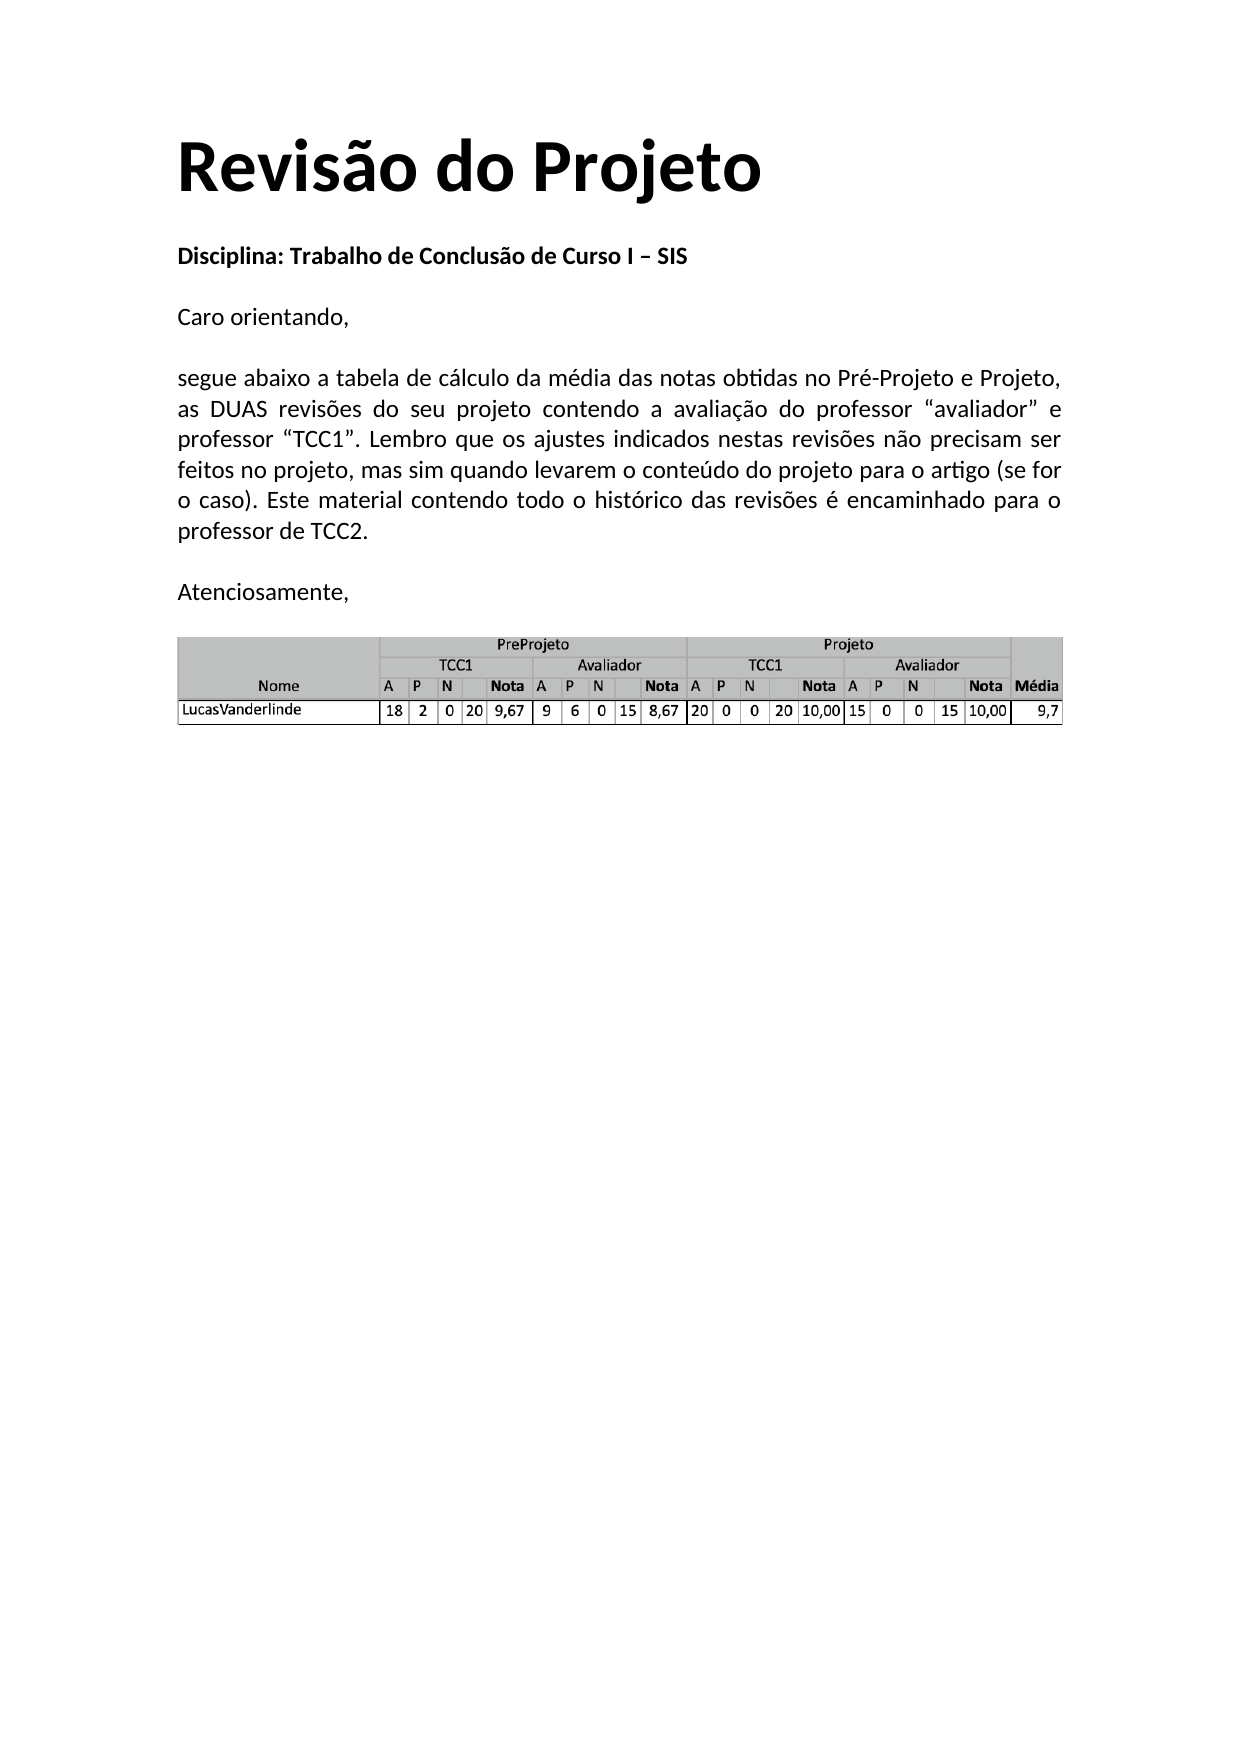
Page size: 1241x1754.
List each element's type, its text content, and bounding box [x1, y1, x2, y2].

text Atenciosamente, [177, 576, 1063, 606]
text Caro orientando, [177, 301, 1063, 332]
text segue abaixo a tabela de cálculo da média das notas obtidas no Pré-Projeto e Projeto, as DUAS revisões do seu projeto contendo a avaliação do professor “avaliador” e professor “TCC1”. Lembro que os ajustes indicados nestas revisões não precisam ser feitos no projeto, mas sim quando levarem o conteúdo do projeto para o artigo (se for o caso). Este material contendo todo o histórico das revisões é encaminhado para o professor de TCC2. [177, 362, 1063, 545]
text Revisão do Projeto [177, 118, 1063, 210]
text Disciplina: Trabalho de Conclusão de Curso I – SIS [177, 240, 1063, 271]
picture [177, 637, 1063, 725]
